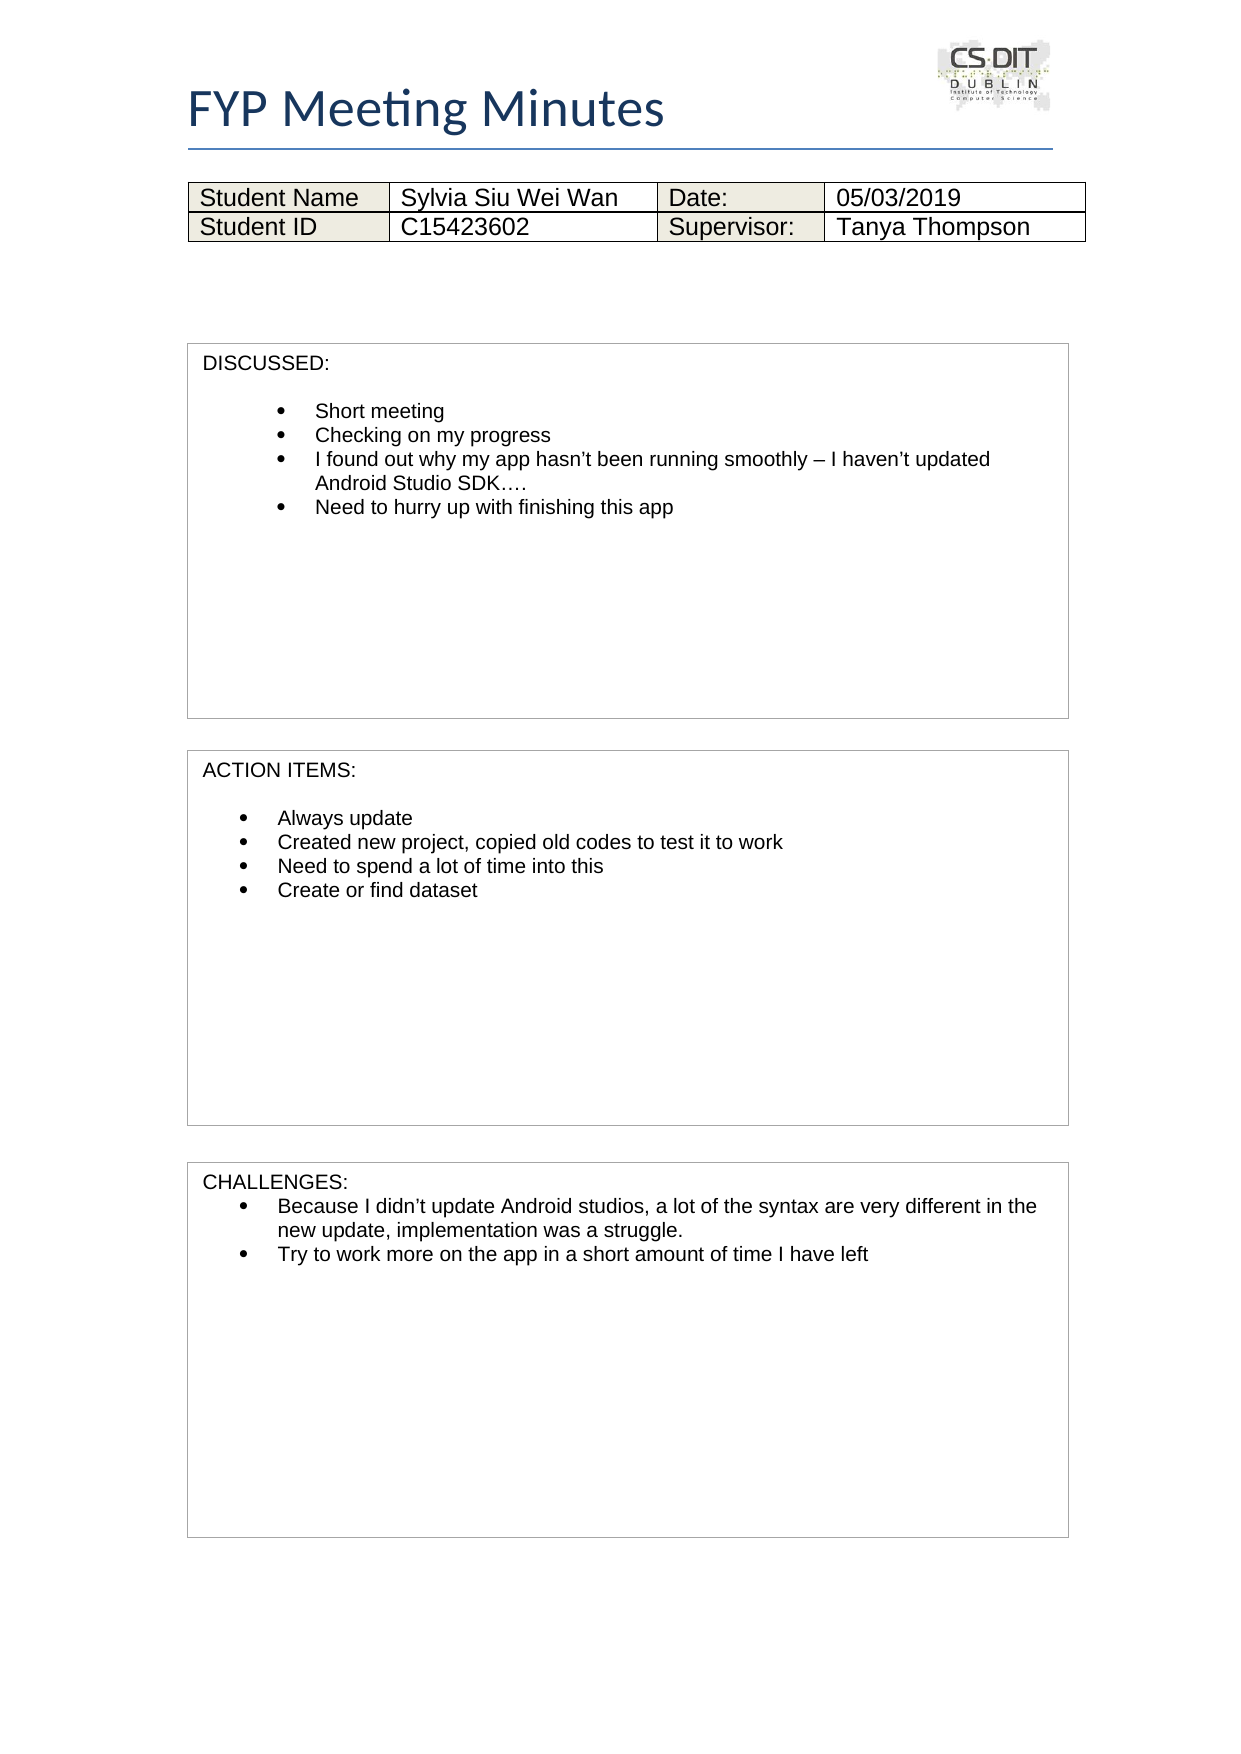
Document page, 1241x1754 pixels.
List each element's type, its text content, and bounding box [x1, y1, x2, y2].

table_header Sylvia Siu Wei Wan [390, 183, 657, 211]
table_cell Tanya Thompson [825, 213, 1085, 241]
table_cell Supervisor: [658, 213, 824, 241]
table_header 05/03/2019 [825, 183, 1085, 211]
table_cell C15423602 [390, 213, 657, 241]
table_header Date: [658, 183, 824, 211]
picture [937, 18, 1050, 132]
table_header Student Name [189, 183, 389, 211]
table_cell Student ID [189, 213, 389, 241]
